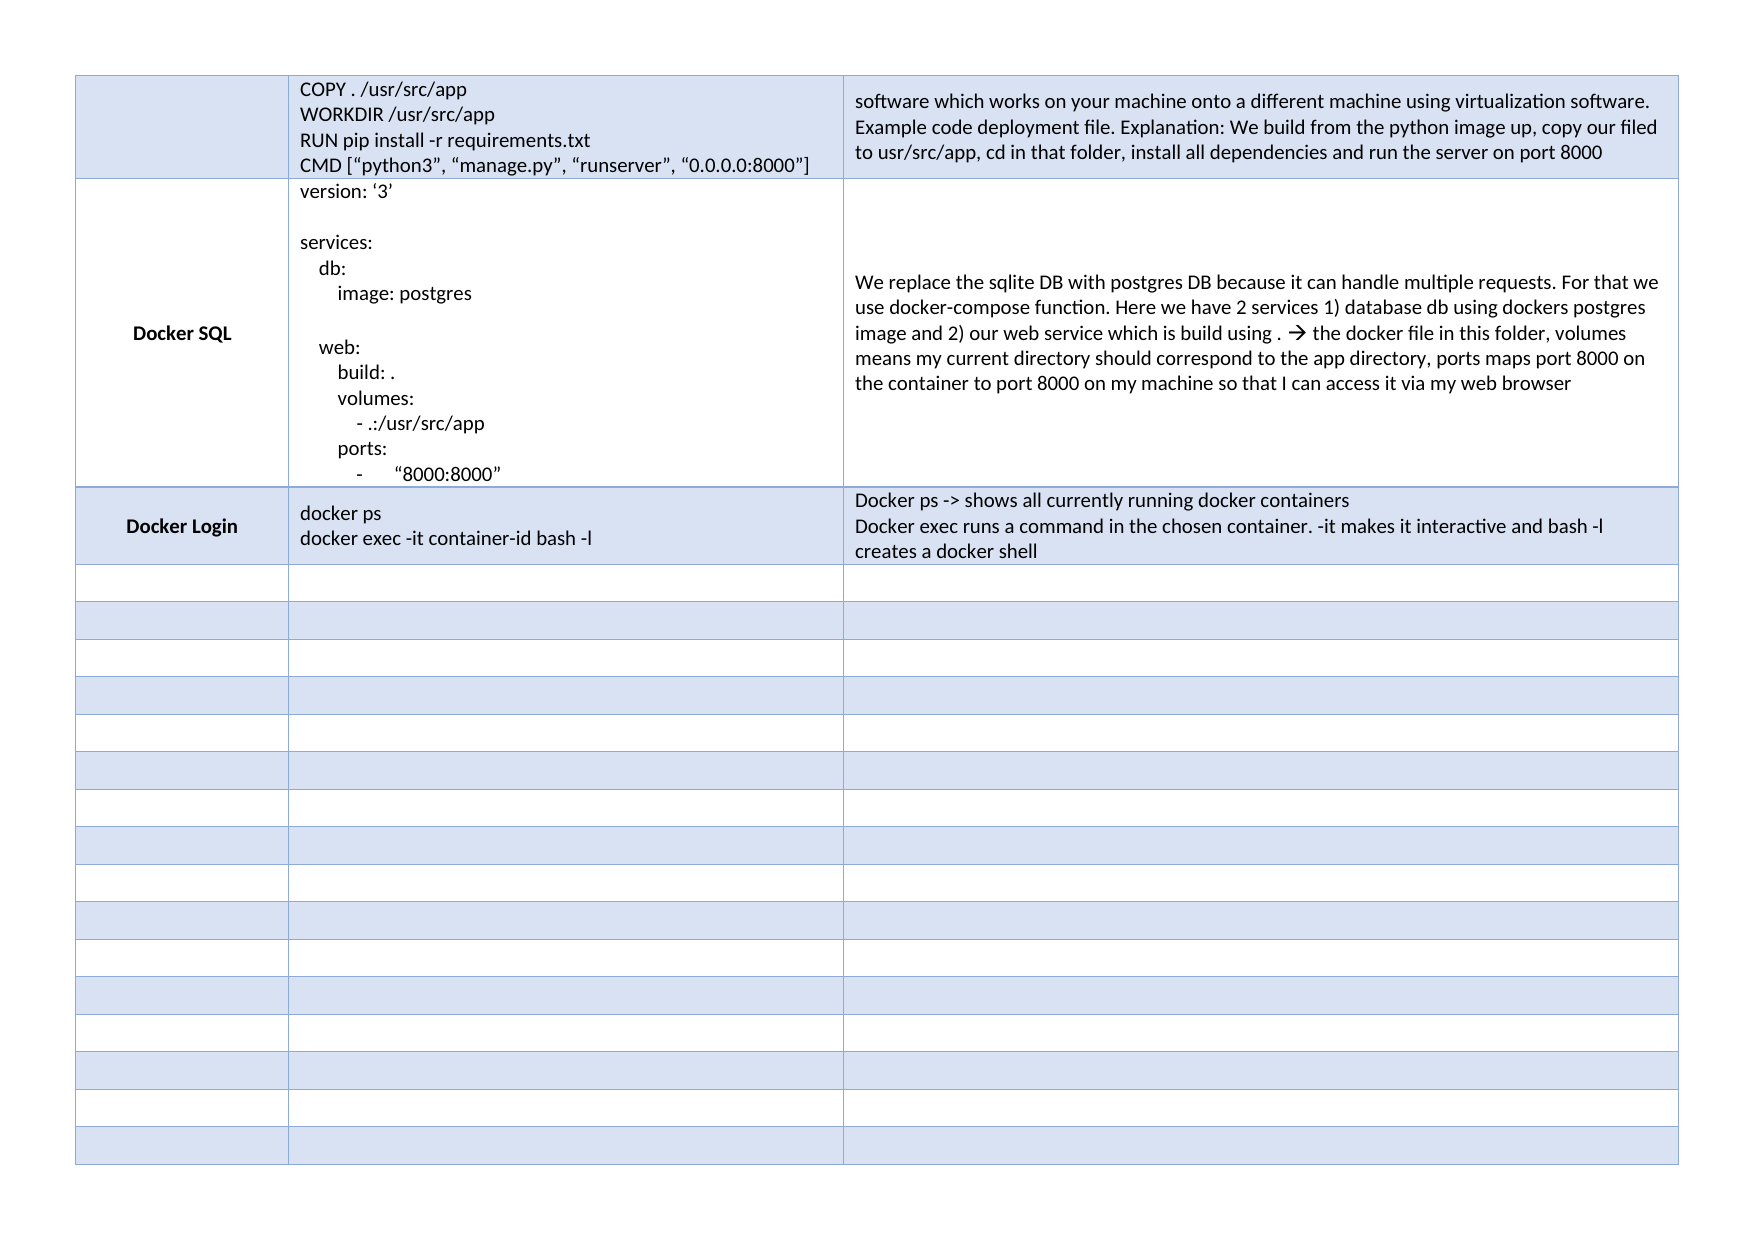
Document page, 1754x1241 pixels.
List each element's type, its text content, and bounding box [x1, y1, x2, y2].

table_cell [289, 902, 843, 939]
table_cell [76, 640, 288, 676]
table_cell [76, 940, 288, 976]
table_cell [844, 977, 1678, 1014]
table_cell [76, 902, 288, 939]
table_cell [76, 1090, 288, 1126]
table_cell [76, 602, 288, 639]
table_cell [289, 76, 843, 178]
table_cell [844, 1090, 1678, 1126]
table_cell [289, 790, 843, 826]
table_cell [289, 977, 843, 1014]
table_cell [289, 940, 843, 976]
table_cell [76, 677, 288, 714]
table_cell [76, 790, 288, 826]
table_cell [289, 640, 843, 676]
table_cell [76, 715, 288, 751]
table_cell [76, 865, 288, 901]
table_cell [289, 1127, 843, 1164]
table_cell We replace the sqlite DB with postgres DB because it can handle multiple requests. For that we use docker-compose function. Here we have 2 services 1) database db using dockers postgres image and 2) our web service which is build using . the docker file in this folder, volumes means my current directory should correspond to the app directory, ports maps port 8000 on the container to port 8000 on my machine so that I can access it via my web browser [844, 179, 1678, 486]
table_cell [289, 602, 843, 639]
table_cell [76, 977, 288, 1014]
table_cell [844, 902, 1678, 939]
table_cell [289, 1015, 843, 1051]
table_cell [76, 752, 288, 789]
table_cell Docker ps -> shows all currently running docker containers Docker exec runs a command in the chosen container. -it makes it interactive and bash -l creates a docker shell [844, 488, 1678, 564]
table_cell [289, 715, 843, 751]
table_cell [844, 715, 1678, 751]
table_cell [76, 1015, 288, 1051]
table_cell [844, 602, 1678, 639]
table_cell [289, 752, 843, 789]
table_cell [844, 752, 1678, 789]
table_cell Docker Login [76, 488, 288, 564]
table_cell Docker SQL [76, 179, 288, 486]
table_cell [844, 640, 1678, 676]
table_cell [844, 790, 1678, 826]
table_cell [844, 865, 1678, 901]
table_cell [844, 1015, 1678, 1051]
table_cell Docker [76, 76, 288, 178]
table_cell [844, 940, 1678, 976]
table_cell [289, 865, 843, 901]
table_cell version: ‘3’ services: db: image: postgres web: build: . volumes: - .:/usr/src/app ports: “8000:8000” [289, 179, 843, 486]
table_cell [289, 565, 843, 601]
table_cell [76, 565, 288, 601]
table_cell [844, 565, 1678, 601]
table_cell [289, 1090, 843, 1126]
table_cell [76, 1052, 288, 1089]
table_cell [289, 677, 843, 714]
table_cell [844, 677, 1678, 714]
table_cell [289, 827, 843, 864]
table_cell [844, 1052, 1678, 1089]
table_cell [76, 1127, 288, 1164]
table_cell [289, 1052, 843, 1089]
table_cell [844, 1127, 1678, 1164]
table_cell docker ps docker exec -it container-id bash -l [289, 488, 843, 564]
table_cell [76, 827, 288, 864]
table_cell [844, 827, 1678, 864]
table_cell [844, 76, 1678, 178]
